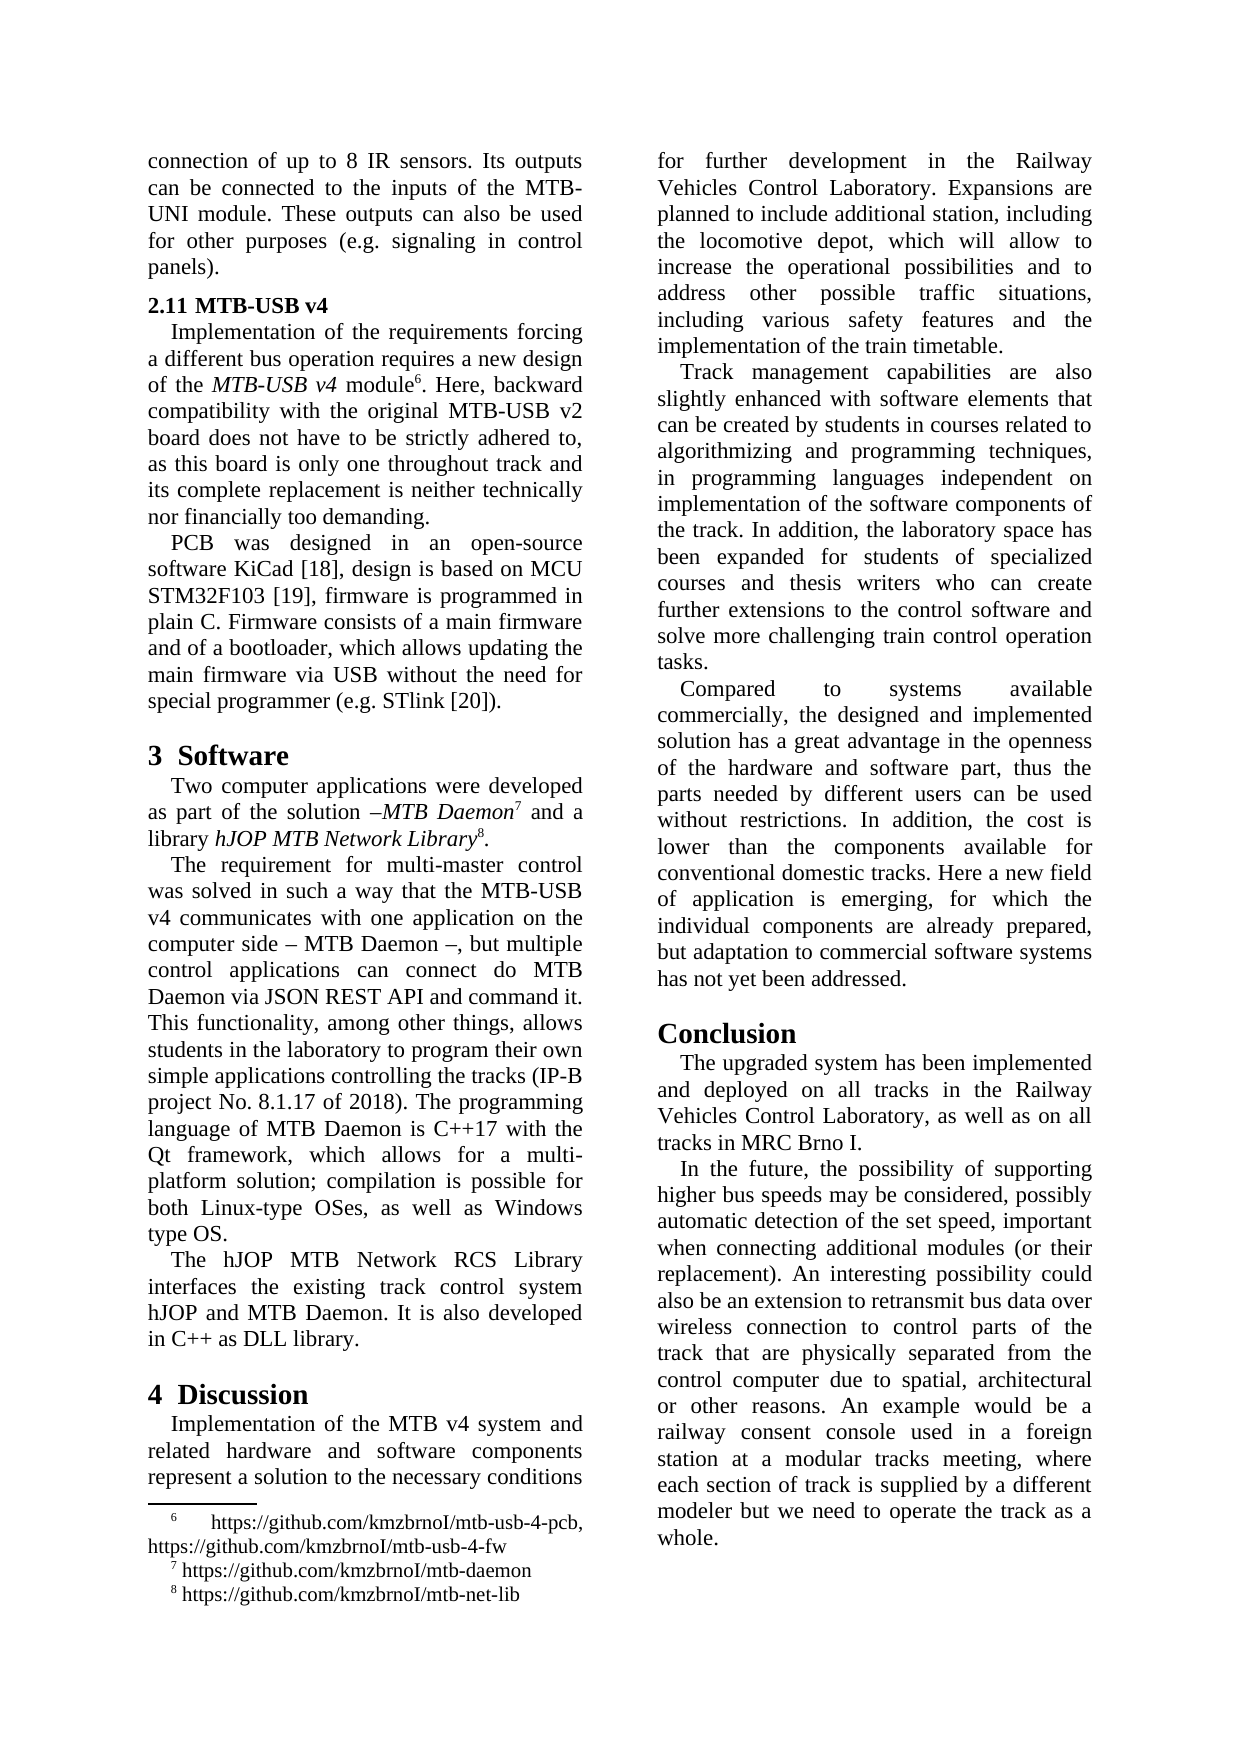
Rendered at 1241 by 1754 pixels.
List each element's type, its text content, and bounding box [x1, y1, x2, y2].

text 4 Discussion [148, 1377, 583, 1410]
text Implementation of the MTB v4 system and related hardware and software components represent a solution to the necessary conditions for further development in the Railway Vehicles Control Laboratory. Expansions are planned to include additional station, including the locomotive depot, which will allow to increase the operational possibilities and to address other possible traffic situations, including various safety features and the implementation of the train timetable. [148, 1410, 583, 1489]
text The requirement for multi-master control was solved in such a way that the MTB-USB v4 communicates with one application on the computer side – MTB Daemon –, but multiple control applications can connect do MTB Daemon via JSON REST API and command it. This functionality, among other things, allows students in the laboratory to program their own simple applications controlling the tracks (IP-B project No. 8.1.17 of 2018). The programming language of MTB Daemon is C++17 with the Qt framework, which allows for a multi-platform solution; compilation is possible for both Linux-type OSes, as well as Windows type OS. [148, 851, 583, 1246]
text Two computer applications were developed as part of the solution –MTB Daemon and a library hJOP MTB Network Library. [148, 772, 583, 851]
text PCB was designed in an open-source software KiCad [18], design is based on MCU STM32F103 [19], firmware is programmed in plain C. Firmware consists of a main firmware and of a bootloader, which allows updating the main firmware via USB without the need for special programmer (e.g. STlink [20]). [148, 529, 583, 713]
text Implementation of the MTB v4 system and related hardware and software components represent a solution to the necessary conditions for further development in the Railway Vehicles Control Laboratory. Expansions are planned to include additional station, including the locomotive depot, which will allow to increase the operational possibilities and to address other possible traffic situations, including various safety features and the implementation of the train timetable. [657, 148, 1093, 358]
text Conclusion [657, 1016, 1093, 1049]
text In the future, the possibility of supporting higher bus speeds may be considered, possibly automatic detection of the set speed, important when connecting additional modules (or their replacement). An interesting possibility could also be an extension to retransmit bus data over wireless connection to control parts of the track that are physically separated from the control computer due to spatial, architectural or other reasons. An example would be a railway consent console used in a foreign station at a modular tracks meeting, where each section of track is supplied by a different modeler but we need to operate the track as a whole. [657, 1155, 1093, 1550]
text Track management capabilities are also slightly enhanced with software elements that can be created by students in courses related to algorithmizing and programming techniques, in programming languages independent on implementation of the software components of the track. In addition, the laboratory space has been expanded for students of specialized courses and thesis writers who can create further extensions to the control software and solve more challenging train control operation tasks. [657, 358, 1093, 675]
text The hJOP MTB Network RCS Library interfaces the existing track control system hJOP and MTB Daemon. It is also developed in C++ as DLL library. [148, 1246, 583, 1352]
text 2.11 MTB-USB v4 [148, 292, 583, 318]
text 3 Software [148, 738, 583, 772]
text Compared to systems available commercially, the designed and implemented solution has a great advantage in the openness of the hardware and software part, thus the parts needed by different users can be used without restrictions. In addition, the cost is lower than the components available for conventional domestic tracks. Here a new field of application is emerging, for which the individual components are already prepared, but adaptation to commercial software systems has not yet been addressed. [657, 675, 1093, 991]
text Implementation of the requirements forcing a different bus operation requires a new design of the MTB-USB v4 module. Here, backward compatibility with the original MTB-USB v2 board does not have to be strictly adhered to, as this board is only one throughout track and its complete replacement is neither technically nor financially too demanding. [148, 318, 583, 529]
text The upgraded system has been implemented and deployed on all tracks in the Railway Vehicles Control Laboratory, as well as on all tracks in MRC Brno I. [657, 1049, 1093, 1155]
